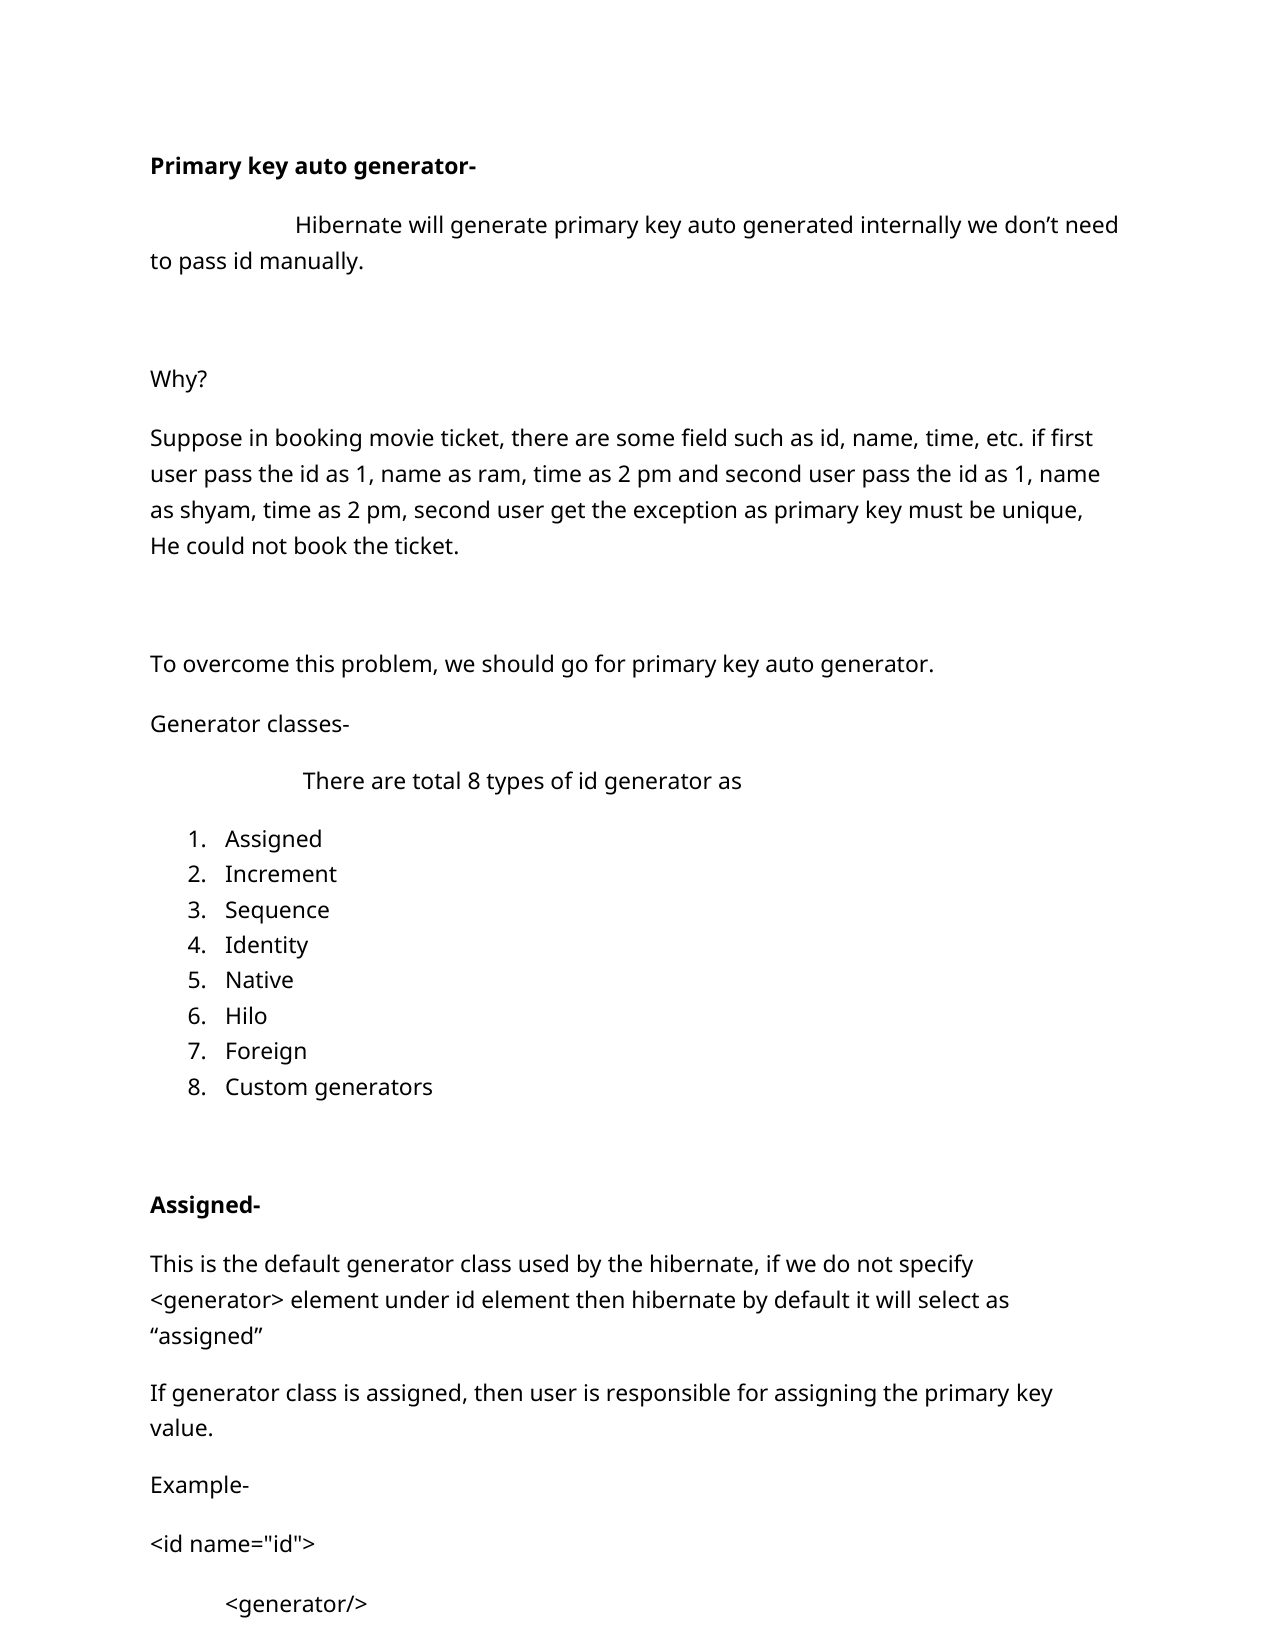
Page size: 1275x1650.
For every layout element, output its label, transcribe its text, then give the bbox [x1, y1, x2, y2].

text There are total 8 types of id generator as [303, 767, 1131, 795]
text Hibernate will generate primary key auto generated internally we don’t need to pass id manually. [150, 209, 1131, 276]
text <generator/> [225, 1588, 1131, 1619]
text To overcome this problem, we should go for primary key auto generator. Generator classes- [150, 648, 996, 739]
text Example- [150, 1469, 1131, 1501]
text If generator class is assigned, then user is responsible for assigning the primary key value. [150, 1376, 1079, 1444]
list Identity [187, 929, 1131, 960]
text This is the default generator class used by the hibernate, if we do not specify [150, 1248, 1131, 1280]
list Assigned [187, 823, 1131, 854]
text Why? [150, 362, 1131, 394]
text <generator> element under id element then hibernate by default it will select as “assigned” [150, 1284, 1086, 1351]
list Increment [187, 858, 1131, 889]
list Sequence [187, 893, 1131, 925]
list Hilo [187, 1000, 1131, 1031]
list Foreign [187, 1035, 1131, 1066]
text <id name="id"> [150, 1528, 1131, 1559]
subtitle Assigned- [150, 1189, 1131, 1220]
list Native [187, 964, 1131, 996]
list Custom generators [187, 1071, 1131, 1102]
subtitle Primary key auto generator- [150, 150, 1131, 181]
text Suppose in booking movie ticket, there are some field such as id, name, time, etc. if first user pass the id as 1, name as ram, time as 2 pm and second user pass the id as 1, name as shyam, time as 2 pm, second user get the exception as primary key must be unique, He could not book the ticket. [150, 422, 1107, 561]
